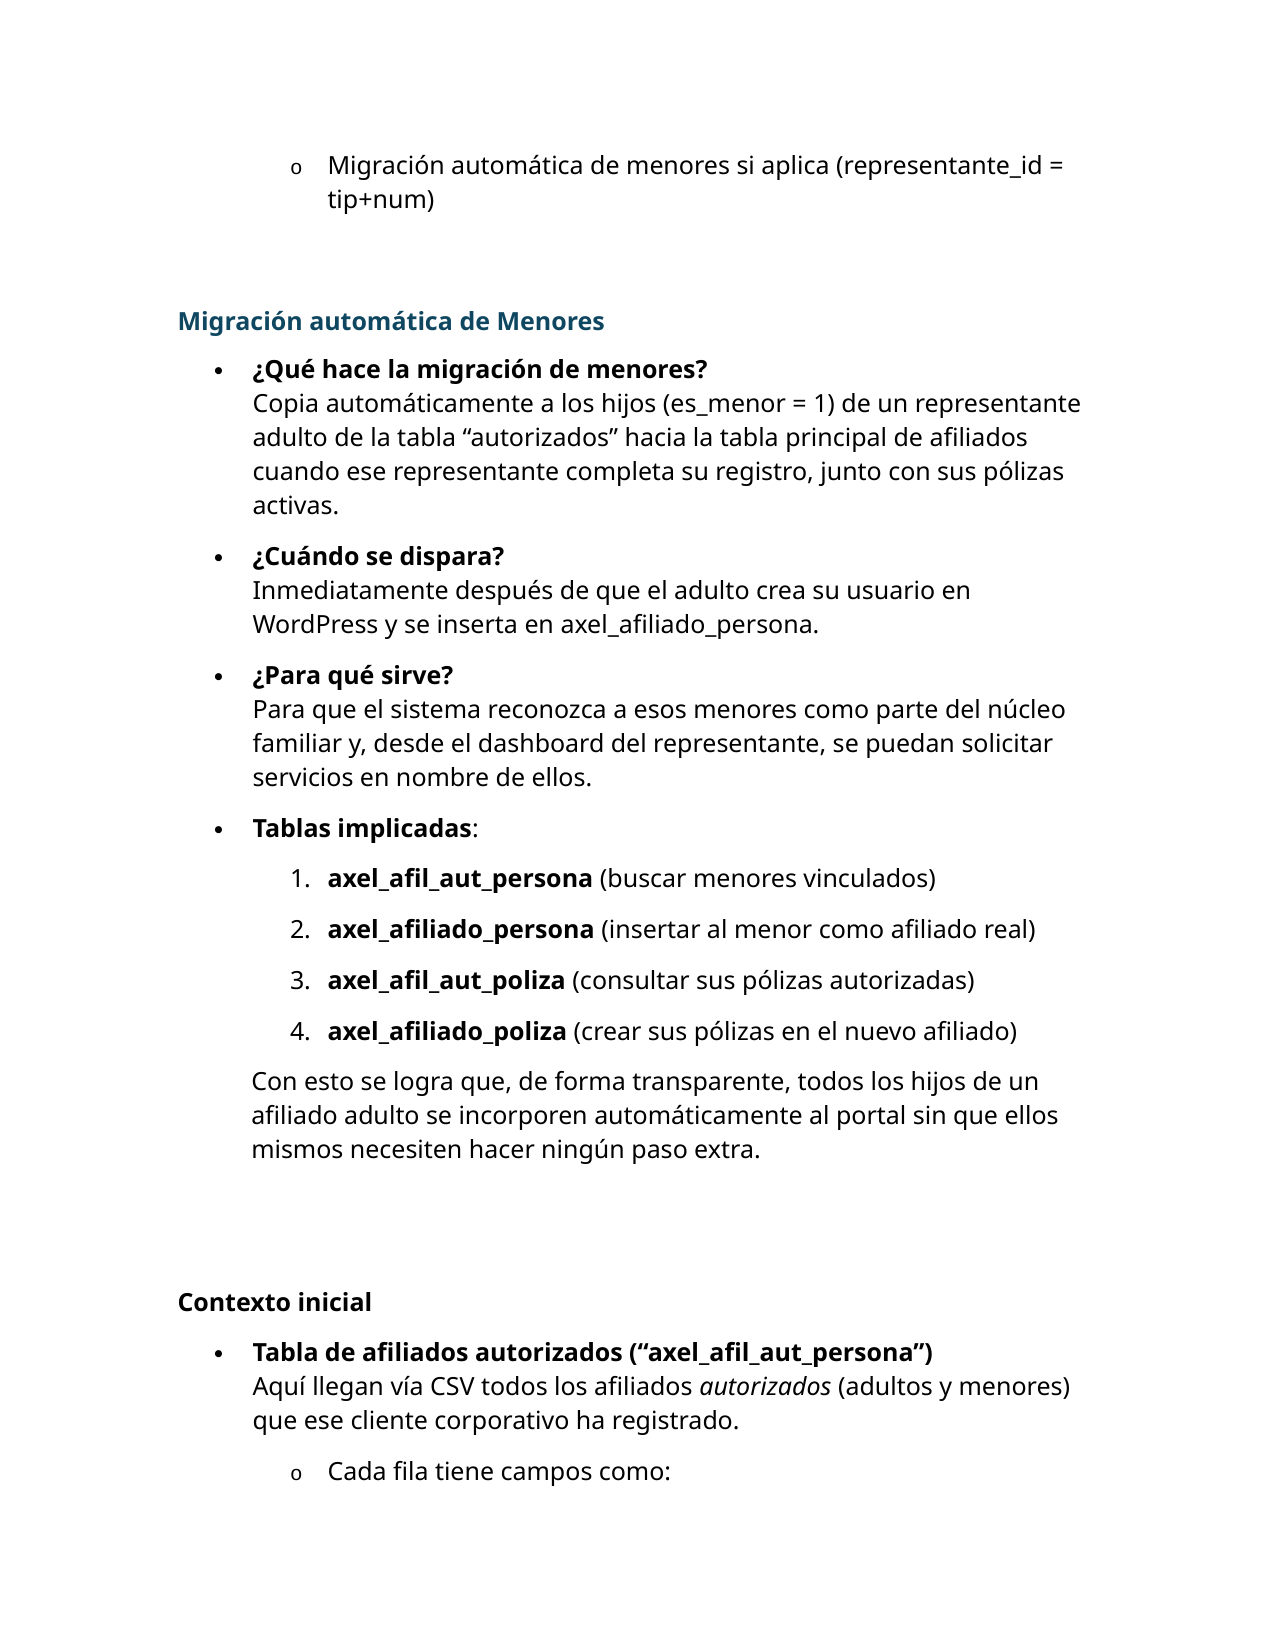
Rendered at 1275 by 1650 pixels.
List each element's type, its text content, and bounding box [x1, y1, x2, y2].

list axel_afil_aut_poliza (consultar sus pólizas autorizadas) [290, 962, 1098, 996]
list Tablas implicadas: [215, 810, 1098, 844]
list Cada fila tiene campos como: [290, 1454, 1098, 1488]
list ¿Qué hace la migración de menores? Copia automáticamente a los hijos (es_menor = 1) de un representante adulto de la tabla “autorizados” hacia la tabla principal de afiliados cuando ese representante completa su registro, junto con sus pólizas activas. [215, 351, 1098, 522]
list axel_afiliado_poliza (crear sus pólizas en el nuevo afiliado) [290, 1013, 1098, 1047]
list axel_afil_aut_persona (buscar menores vinculados) [290, 861, 1098, 895]
subtitle Migración automática de Menores [177, 304, 1098, 338]
list axel_afiliado_persona (insertar al menor como afiliado real) [290, 912, 1098, 946]
list ¿Cuándo se dispara? Inmediatamente después de que el adulto crea su usuario en WordPress y se inserta en axel_afiliado_persona. [215, 538, 1098, 641]
list ¿Para qué sirve? Para que el sistema reconozca a esos menores como parte del núcleo familiar y, desde el dashboard del representante, se puedan solicitar servicios en nombre de ellos. [215, 657, 1098, 793]
list Migración automática de menores si aplica (representante_id = tip+num) [290, 148, 1098, 216]
text Con esto se logra que, de forma transparente, todos los hijos de un afiliado adulto se incorporen automáticamente al portal sin que ellos mismos necesiten hacer ningún paso extra. [251, 1064, 1098, 1166]
list Tabla de afiliados autorizados (“axel_afil_aut_persona”) Aquí llegan vía CSV todos los afiliados autorizados (adultos y menores) que ese cliente corporativo ha registrado. [215, 1335, 1098, 1437]
text Contexto inicial [177, 1284, 1098, 1318]
